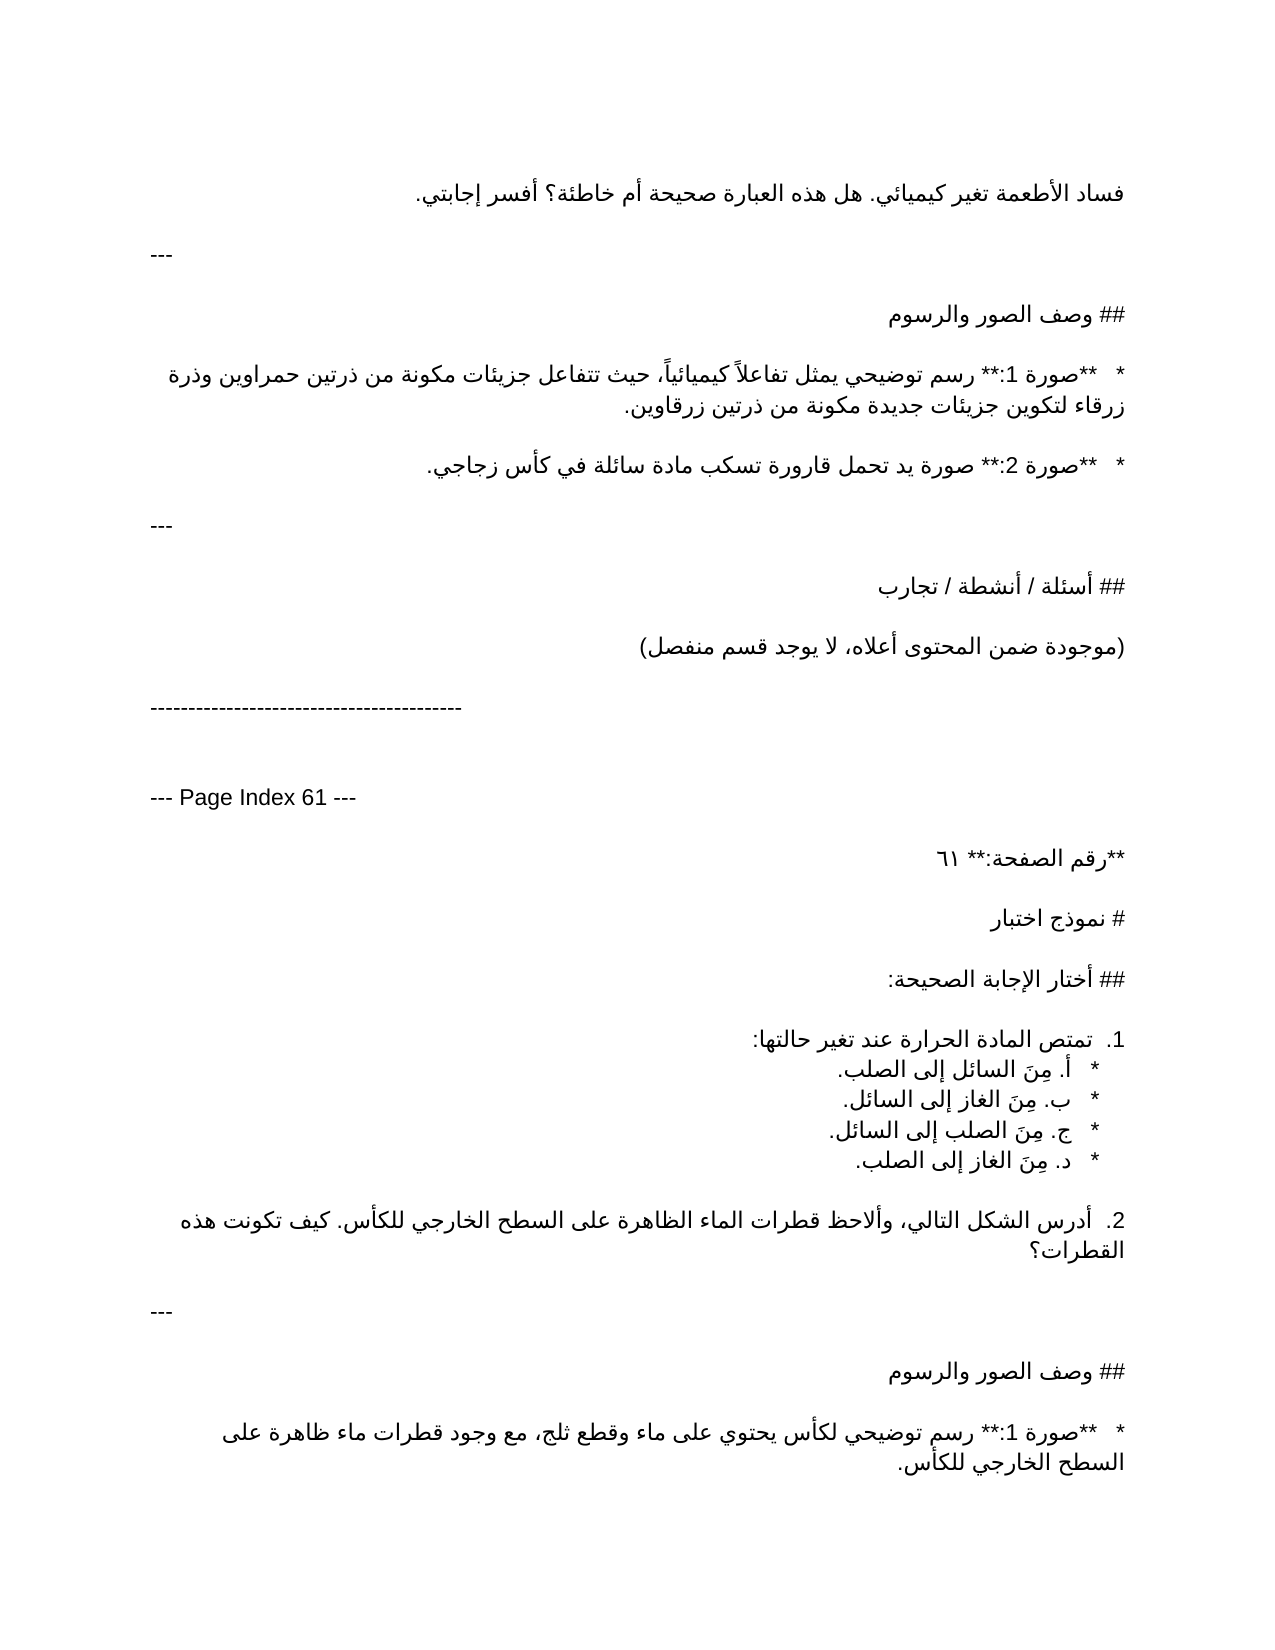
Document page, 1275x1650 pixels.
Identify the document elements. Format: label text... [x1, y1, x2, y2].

text ----------------------------------------- [150, 694, 1125, 720]
text * د. مِنَ الغاز إلى الصلب. [150, 1147, 1125, 1173]
text ## أسئلة / أنشطة / تجارب [150, 573, 1125, 599]
text * ب. مِنَ الغاز إلى السائل. [150, 1086, 1125, 1113]
text --- [150, 512, 1125, 539]
text * **صورة 1:** رسم توضيحي يمثل تفاعلاً كيميائياً، حيث تتفاعل جزيئات مكونة من ذرتين حمراوين وذرة زرقاء لتكوين جزيئات جديدة مكونة من ذرتين زرقاوين. [150, 361, 1125, 418]
text * **صورة 2:** صورة يد تحمل قارورة تسكب مادة سائلة في كأس زجاجي. [150, 452, 1125, 478]
text ## وصف الصور والرسوم [150, 301, 1125, 327]
text فساد الأطعمة تغير كيميائي. هل هذه العبارة صحيحة أم خاطئة؟ أفسر إجابتي. [150, 180, 1125, 207]
text --- [150, 1298, 1125, 1324]
text **رقم الصفحة:** ٦١ [150, 845, 1125, 871]
text # نموذج اختبار [150, 905, 1125, 932]
text ## أختار الإجابة الصحيحة: [150, 966, 1125, 992]
text ## وصف الصور والرسوم [150, 1358, 1125, 1385]
text * ج. مِنَ الصلب إلى السائل. [150, 1117, 1125, 1143]
text * **صورة 1:** رسم توضيحي لكأس يحتوي على ماء وقطع ثلج، مع وجود قطرات ماء ظاهرة على السطح الخارجي للكأس. [150, 1419, 1125, 1475]
text * أ. مِنَ السائل إلى الصلب. [150, 1056, 1125, 1083]
text --- [150, 241, 1125, 267]
text --- Page Index 61 --- [150, 784, 1125, 811]
text (موجودة ضمن المحتوى أعلاه، لا يوجد قسم منفصل) [150, 633, 1125, 660]
text 1. تمتص المادة الحرارة عند تغير حالتها: [150, 1026, 1125, 1052]
text 2. أدرس الشكل التالي، وألاحظ قطرات الماء الظاهرة على السطح الخارجي للكأس. كيف تكونت هذه القطرات؟ [150, 1207, 1125, 1264]
